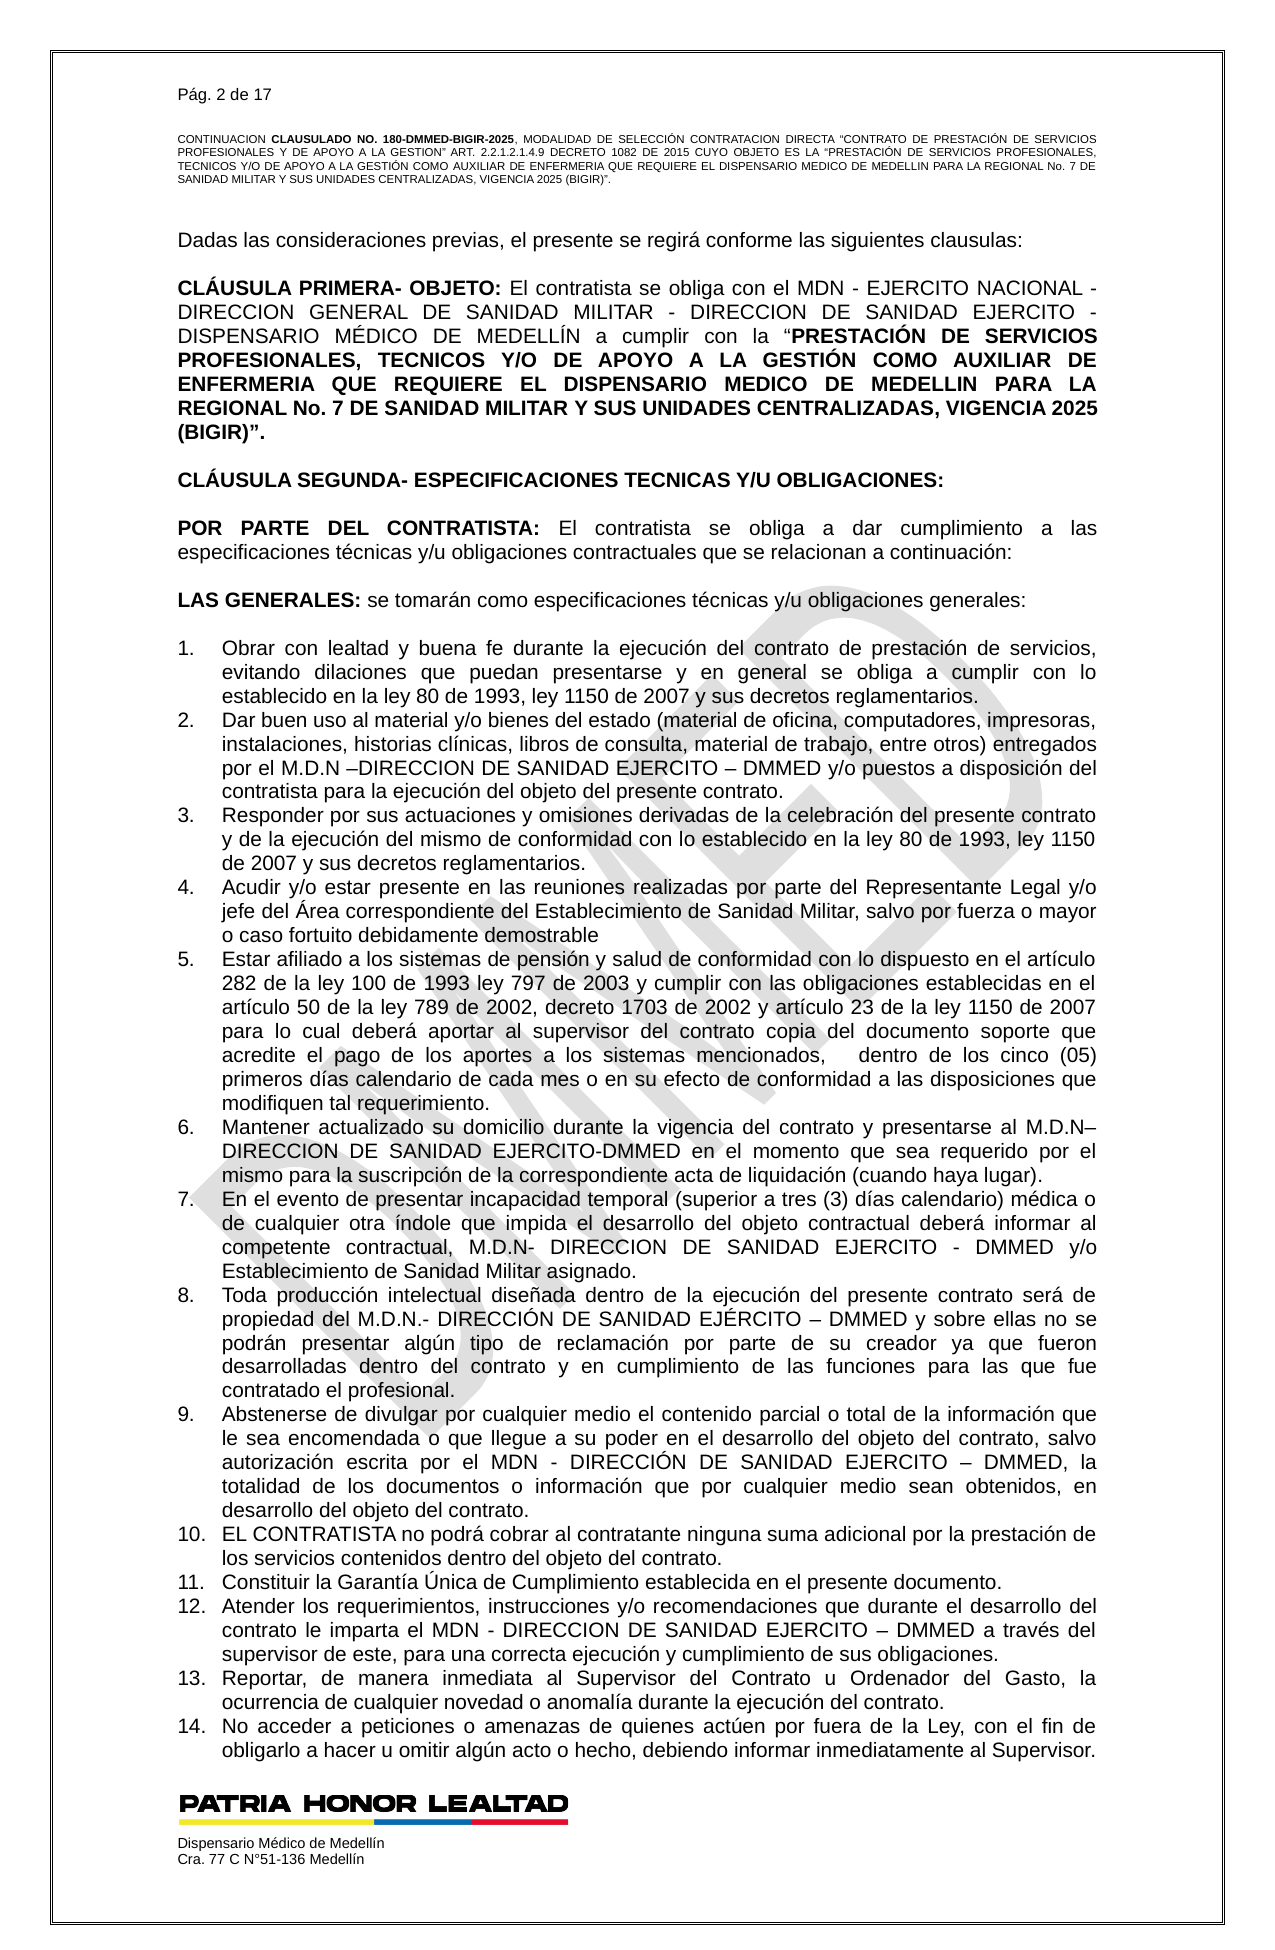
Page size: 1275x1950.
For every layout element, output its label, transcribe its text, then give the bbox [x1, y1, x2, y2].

list Obrar con lealtad y buena fe durante la ejecución del contrato de prestación de servicios, evitando dilaciones que puedan presentarse y en general se obliga a cumplir con lo establecido en la ley 80 de 1993, ley 1150 de 2007 y sus decretos reglamentarios. [177, 636, 1098, 707]
list En el evento de presentar incapacidad temporal (superior a tres (3) días calendario) médica o de cualquier otra índole que impida el desarrollo del objeto contractual deberá informar al competente contractual, M.D.N- DIRECCION DE SANIDAD EJERCITO - DMMED y/o Establecimiento de Sanidad Militar asignado. [177, 1187, 1098, 1282]
list Estar afiliado a los sistemas de pensión y salud de conformidad con lo dispuesto en el artículo 282 de la ley 100 de 1993 ley 797 de 2003 y cumplir con las obligaciones establecidas en el artículo 50 de la ley 789 de 2002, decreto 1703 de 2002 y artículo 23 de la ley 1150 de 2007 para lo cual deberá aportar al supervisor del contrato copia del documento soporte que acredite el pago de los aportes a los sistemas mencionados, dentro de los cinco (05) primeros días calendario de cada mes o en su efecto de conformidad a las disposiciones que modifiquen tal requerimiento. [177, 947, 1098, 1115]
list EL CONTRATISTA no podrá cobrar al contratante ninguna suma adicional por la prestación de los servicios contenidos dentro del objeto del contrato. [177, 1522, 1098, 1570]
list Responder por sus actuaciones y omisiones derivadas de la celebración del presente contrato y de la ejecución del mismo de conformidad con lo establecido en la ley 80 de 1993, ley 1150 de 2007 y sus decretos reglamentarios. [177, 803, 1098, 875]
picture [179, 1795, 569, 1825]
list Acudir y/o estar presente en las reuniones realizadas por parte del Representante Legal y/o jefe del Área correspondiente del Establecimiento de Sanidad Militar, salvo por fuerza o mayor o caso fortuito debidamente demostrable [177, 875, 1098, 947]
text CLÁUSULA SEGUNDA- ESPECIFICACIONES TECNICAS Y/U OBLIGACIONES: [177, 468, 1098, 492]
list Atender los requerimientos, instrucciones y/o recomendaciones que durante el desarrollo del contrato le imparta el MDN - DIRECCION DE SANIDAD EJERCITO – DMMED a través del supervisor de este, para una correcta ejecución y cumplimiento de sus obligaciones. [177, 1594, 1098, 1666]
text Dadas las consideraciones previas, el presente se regirá conforme las siguientes clausulas: [177, 228, 1098, 252]
text CLÁUSULA PRIMERA- OBJETO: El contratista se obliga con el MDN - EJERCITO NACIONAL - DIRECCION GENERAL DE SANIDAD MILITAR - DIRECCION DE SANIDAD EJERCITO - DISPENSARIO MÉDICO DE MEDELLÍN a cumplir con la “PRESTACIÓN DE SERVICIOS PROFESIONALES, TECNICOS Y/O DE APOYO A LA GESTIÓN COMO AUXILIAR DE ENFERMERIA QUE REQUIERE EL DISPENSARIO MEDICO DE MEDELLIN PARA LA REGIONAL No. 7 DE SANIDAD MILITAR Y SUS UNIDADES CENTRALIZADAS, VIGENCIA 2025 (BIGIR)”. [177, 276, 1098, 444]
list Abstenerse de divulgar por cualquier medio el contenido parcial o total de la información que le sea encomendada o que llegue a su poder en el desarrollo del objeto del contrato, salvo autorización escrita por el MDN - DIRECCIÓN DE SANIDAD EJERCITO – DMMED, la totalidad de los documentos o información que por cualquier medio sean obtenidos, en desarrollo del objeto del contrato. [177, 1402, 1098, 1522]
list Toda producción intelectual diseñada dentro de la ejecución del presente contrato será de propiedad del M.D.N.- DIRECCIÓN DE SANIDAD EJÉRCITO – DMMED y sobre ellas no se podrán presentar algún tipo de reclamación por parte de su creador ya que fueron desarrolladas dentro del contrato y en cumplimiento de las funciones para las que fue contratado el profesional. [177, 1282, 1098, 1402]
list Constituir la Garantía Única de Cumplimiento establecida en el presente documento. [177, 1570, 1098, 1594]
list No acceder a peticiones o amenazas de quienes actúen por fuera de la Ley, con el fin de obligarlo a hacer u omitir algún acto o hecho, debiendo informar inmediatamente al Supervisor. [177, 1714, 1098, 1762]
text POR PARTE DEL CONTRATISTA: El contratista se obliga a dar cumplimiento a las especificaciones técnicas y/u obligaciones contractuales que se relacionan a continuación: [177, 516, 1098, 564]
list Dar buen uso al material y/o bienes del estado (material de oficina, computadores, impresoras, instalaciones, historias clínicas, libros de consulta, material de trabajo, entre otros) entregados por el M.D.N –DIRECCION DE SANIDAD EJERCITO – DMMED y/o puestos a disposición del contratista para la ejecución del objeto del presente contrato. [177, 707, 1098, 803]
list Mantener actualizado su domicilio durante la vigencia del contrato y presentarse al M.D.N–DIRECCION DE SANIDAD EJERCITO-DMMED en el momento que sea requerido por el mismo para la suscripción de la correspondiente acta de liquidación (cuando haya lugar). [177, 1115, 1098, 1187]
list Reportar, de manera inmediata al Supervisor del Contrato u Ordenador del Gasto, la ocurrencia de cualquier novedad o anomalía durante la ejecución del contrato. [177, 1666, 1098, 1714]
text LAS GENERALES: se tomarán como especificaciones técnicas y/u obligaciones generales: [177, 588, 1098, 612]
